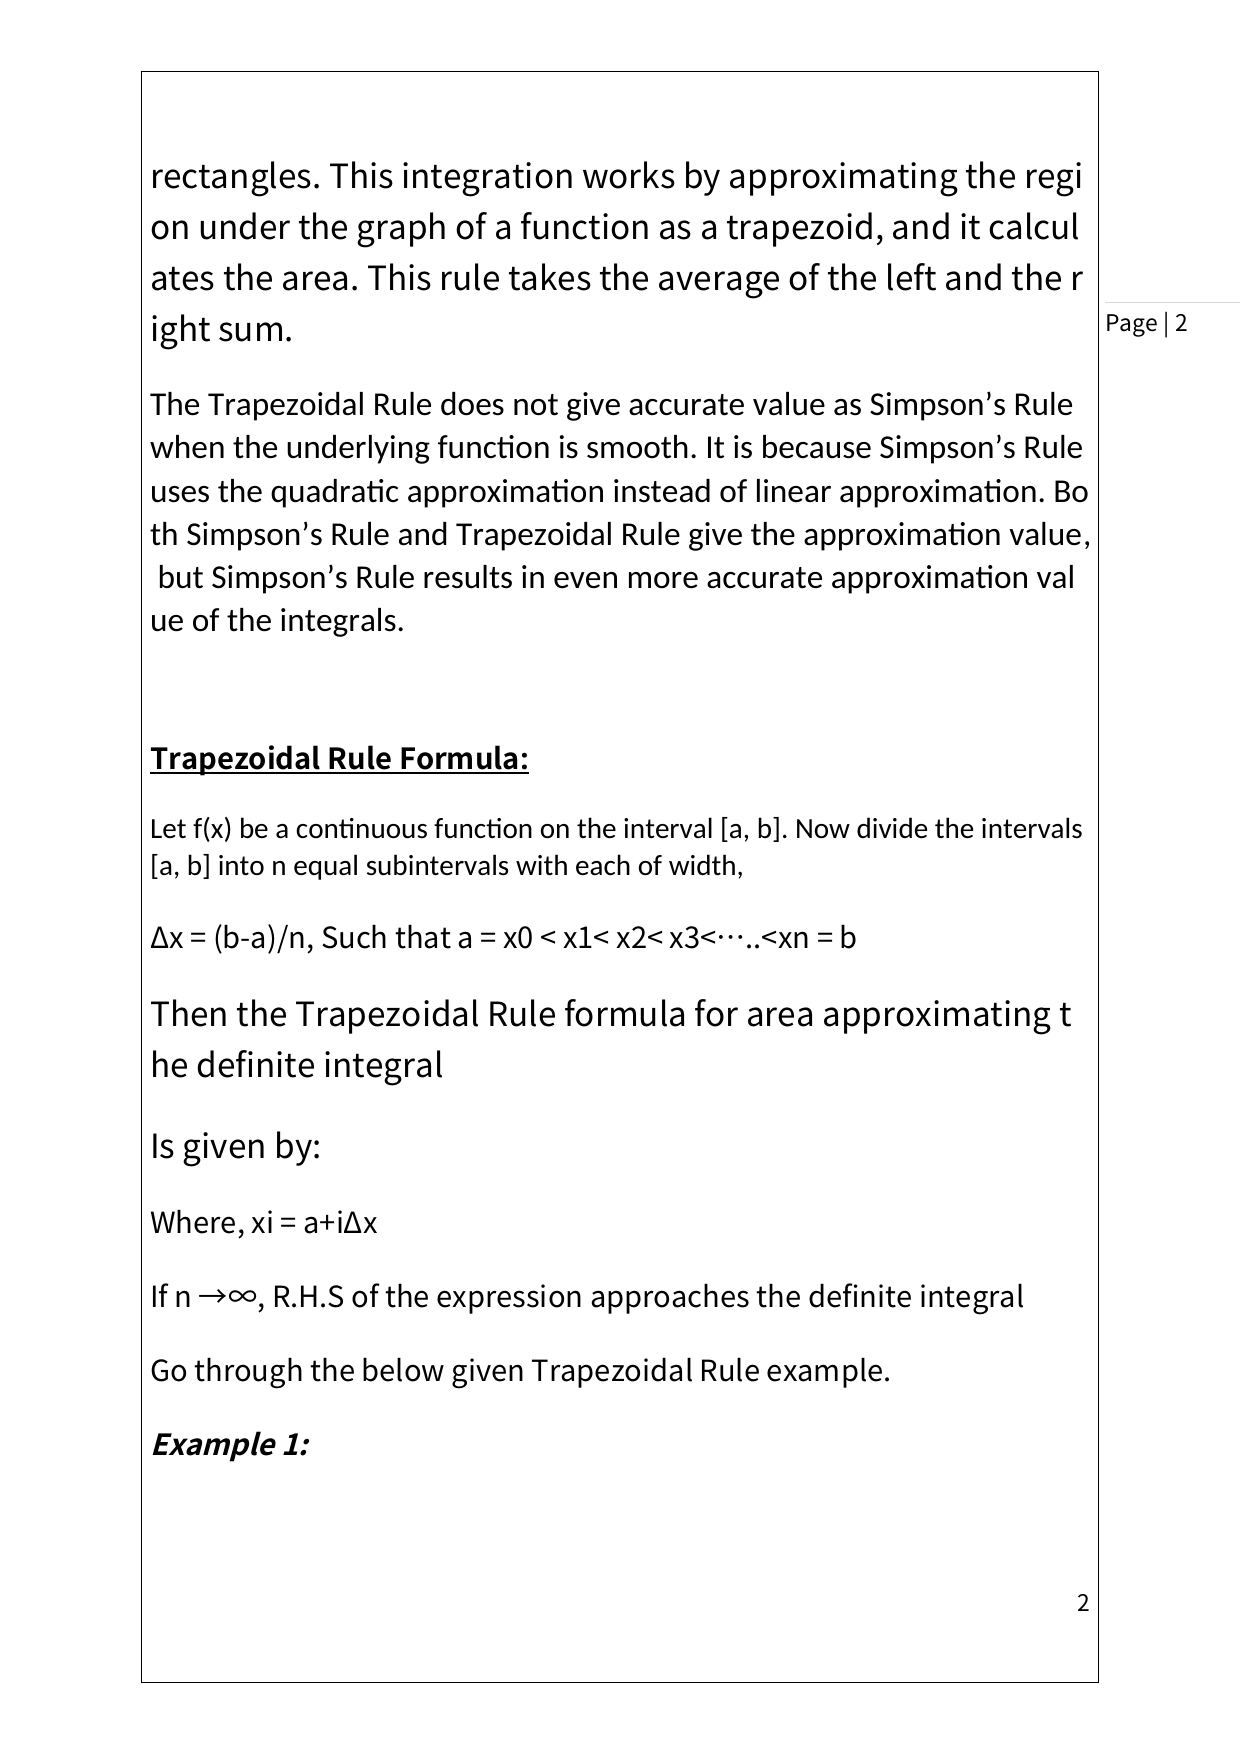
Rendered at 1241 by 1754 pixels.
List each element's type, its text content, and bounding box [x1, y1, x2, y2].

text Then the Trapezoidal Rule formula for area approximating the definite integral [150, 988, 1090, 1087]
text The Trapezoidal Rule does not give accurate value as Simpson’s Rule when the underlying function is smooth. It is because Simpson’s Rule uses the quadratic approximation instead of linear approximation. Both Simpson’s Rule and Trapezoidal Rule give the approximation value, but Simpson’s Rule results in even more accurate approximation value of the integrals. [150, 383, 1090, 640]
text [150, 150, 1090, 351]
text Where, xi = a+iΔx [150, 1200, 1090, 1242]
text Is given by: [150, 1119, 1090, 1168]
text Trapezoidal Rule Formula: [150, 736, 1090, 778]
text If n →∞, R.H.S of the expression approaches the definite integral [150, 1274, 1090, 1316]
text Δx = (b-a)/n, Such that a = x0 < x1< x2< x3<…..<xn = b [150, 914, 1090, 957]
text Go through the below given Trapezoidal Rule example. [150, 1348, 1090, 1390]
text Example 1: [150, 1422, 1090, 1464]
text Let f(x) be a continuous function on the interval [a, b]. Now divide the intervals [a, b] into n equal subintervals with each of width, [150, 810, 1090, 883]
